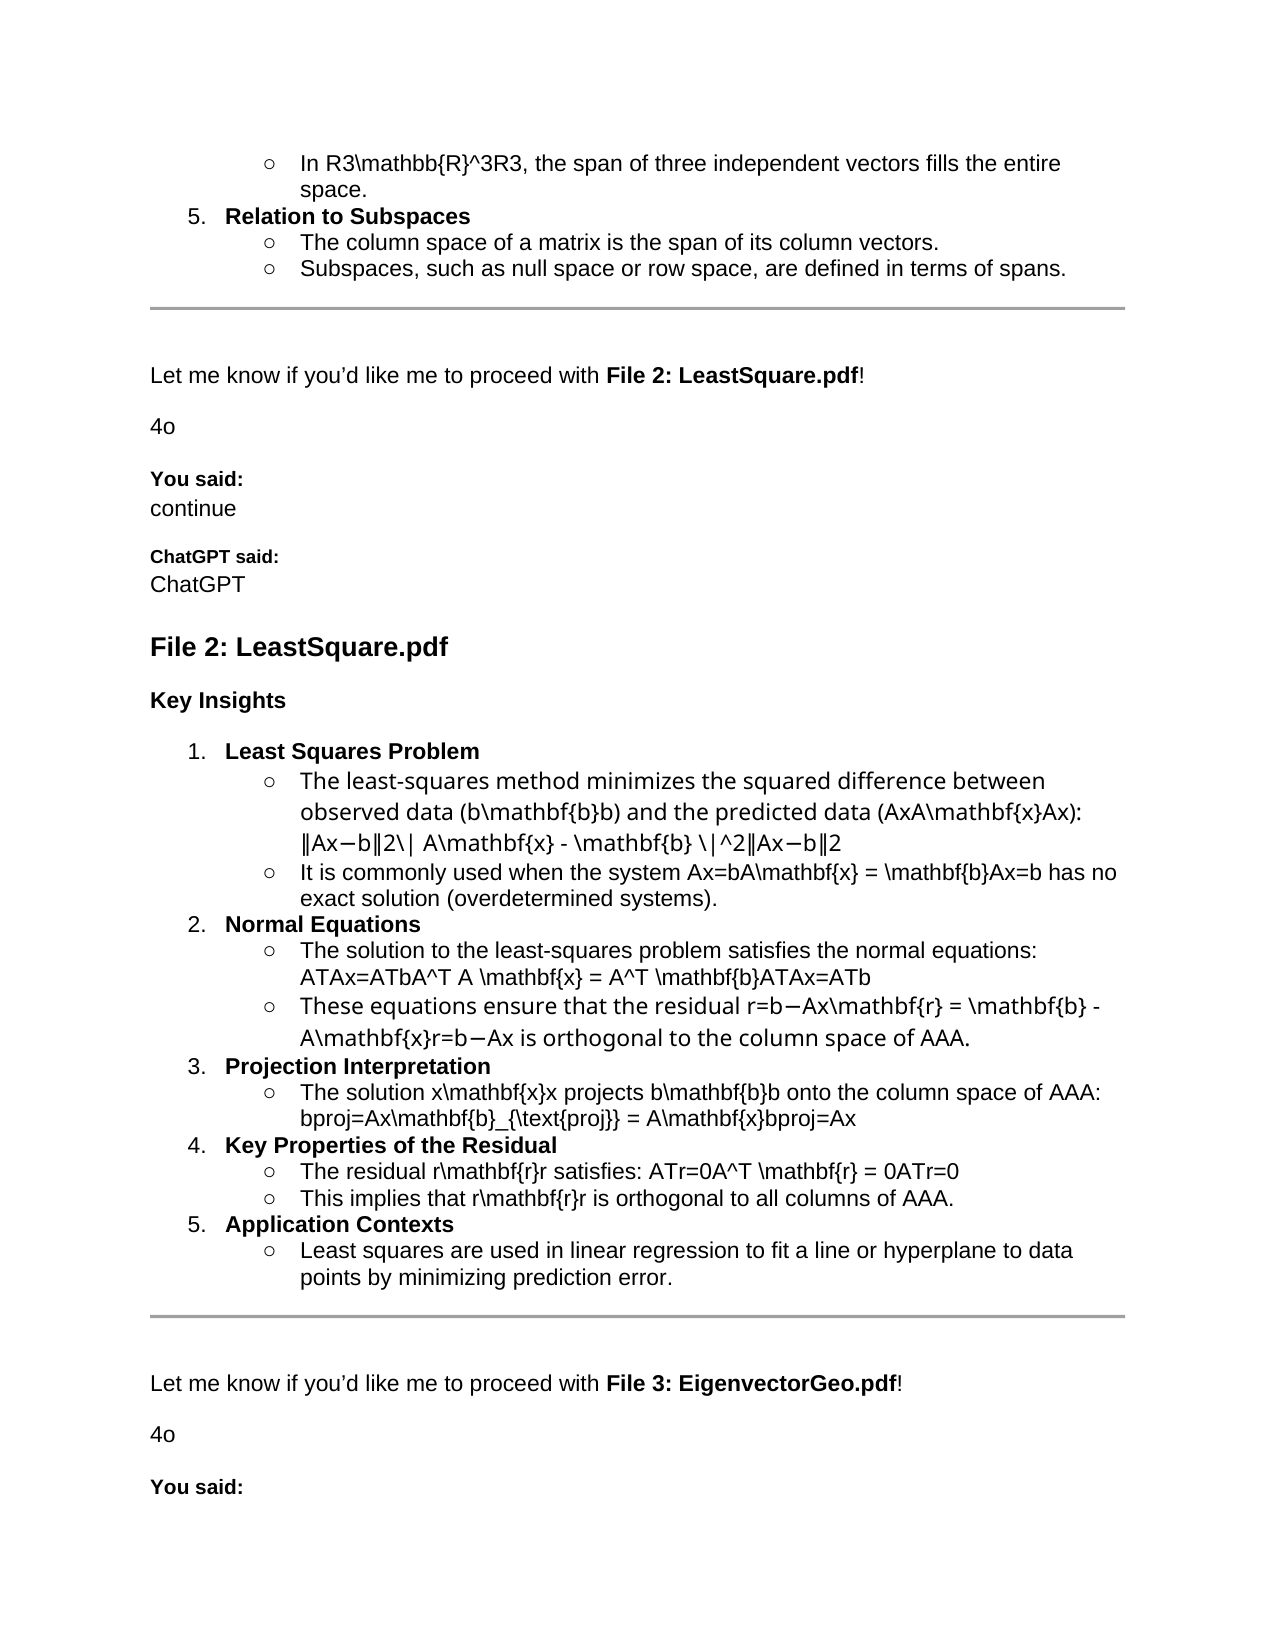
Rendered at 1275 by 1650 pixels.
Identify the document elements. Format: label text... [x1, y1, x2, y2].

list Normal Equations [187, 911, 1125, 937]
subtitle File 2: LeastSquare.pdf [150, 631, 1125, 662]
list Application Contexts [187, 1211, 1125, 1237]
text Let me know if you’d like me to proceed with File 3: EigenvectorGeo.pdf! [150, 1370, 1125, 1396]
text 4o [150, 413, 1125, 440]
list The residual r\mathbf{r}r satisfies: ATr=0A^T \mathbf{r} = 0ATr=0 [262, 1158, 1125, 1184]
subtitle Key Insights [150, 687, 1125, 713]
text continue [150, 494, 1125, 521]
list Subspaces, such as null space or row space, are defined in terms of spans. [262, 255, 1125, 282]
list Least Squares Problem [187, 738, 1125, 765]
list This implies that r\mathbf{r}r is orthogonal to all columns of AAA. [262, 1184, 1125, 1211]
subtitle You said: [150, 1474, 1125, 1498]
text ChatGPT [150, 571, 1125, 598]
list The least-squares method minimizes the squared difference between observed data (b\mathbf{b}b) and the predicted data (AxA\mathbf{x}Ax): ∥Ax−b∥2\| A\mathbf{x} - \mathbf{b} \|^2∥Ax−b∥2 [262, 765, 1125, 858]
text 4o [150, 1421, 1125, 1448]
list The column space of a matrix is the span of its column vectors. [262, 229, 1125, 255]
list Least squares are used in linear regression to fit a line or hyperplane to data points by minimizing prediction error. [262, 1237, 1125, 1290]
subtitle You said: [150, 466, 1125, 490]
list These equations ensure that the residual r=b−Ax\mathbf{r} = \mathbf{b} - A\mathbf{x}r=b−Ax is orthogonal to the column space of AAA. [262, 990, 1125, 1053]
list In R3\mathbb{R}^3R3, the span of three independent vectors fills the entire space. [262, 150, 1125, 203]
list It is commonly used when the system Ax=bA\mathbf{x} = \mathbf{b}Ax=b has no exact solution (overdetermined systems). [262, 858, 1125, 911]
list Projection Interpretation [187, 1053, 1125, 1079]
list Relation to Subspaces [187, 203, 1125, 229]
list The solution x\mathbf{x}x projects b\mathbf{b}b onto the column space of AAA: bproj=Ax\mathbf{b}_{\text{proj}} = A\mathbf{x}bproj​=Ax [262, 1079, 1125, 1132]
text Let me know if you’d like me to proceed with File 2: LeastSquare.pdf! [150, 362, 1125, 388]
list Key Properties of the Residual [187, 1132, 1125, 1158]
subtitle ChatGPT said: [150, 546, 1125, 567]
list The solution to the least-squares problem satisfies the normal equations: ATAx=ATbA^T A \mathbf{x} = A^T \mathbf{b}ATAx=ATb [262, 937, 1125, 990]
